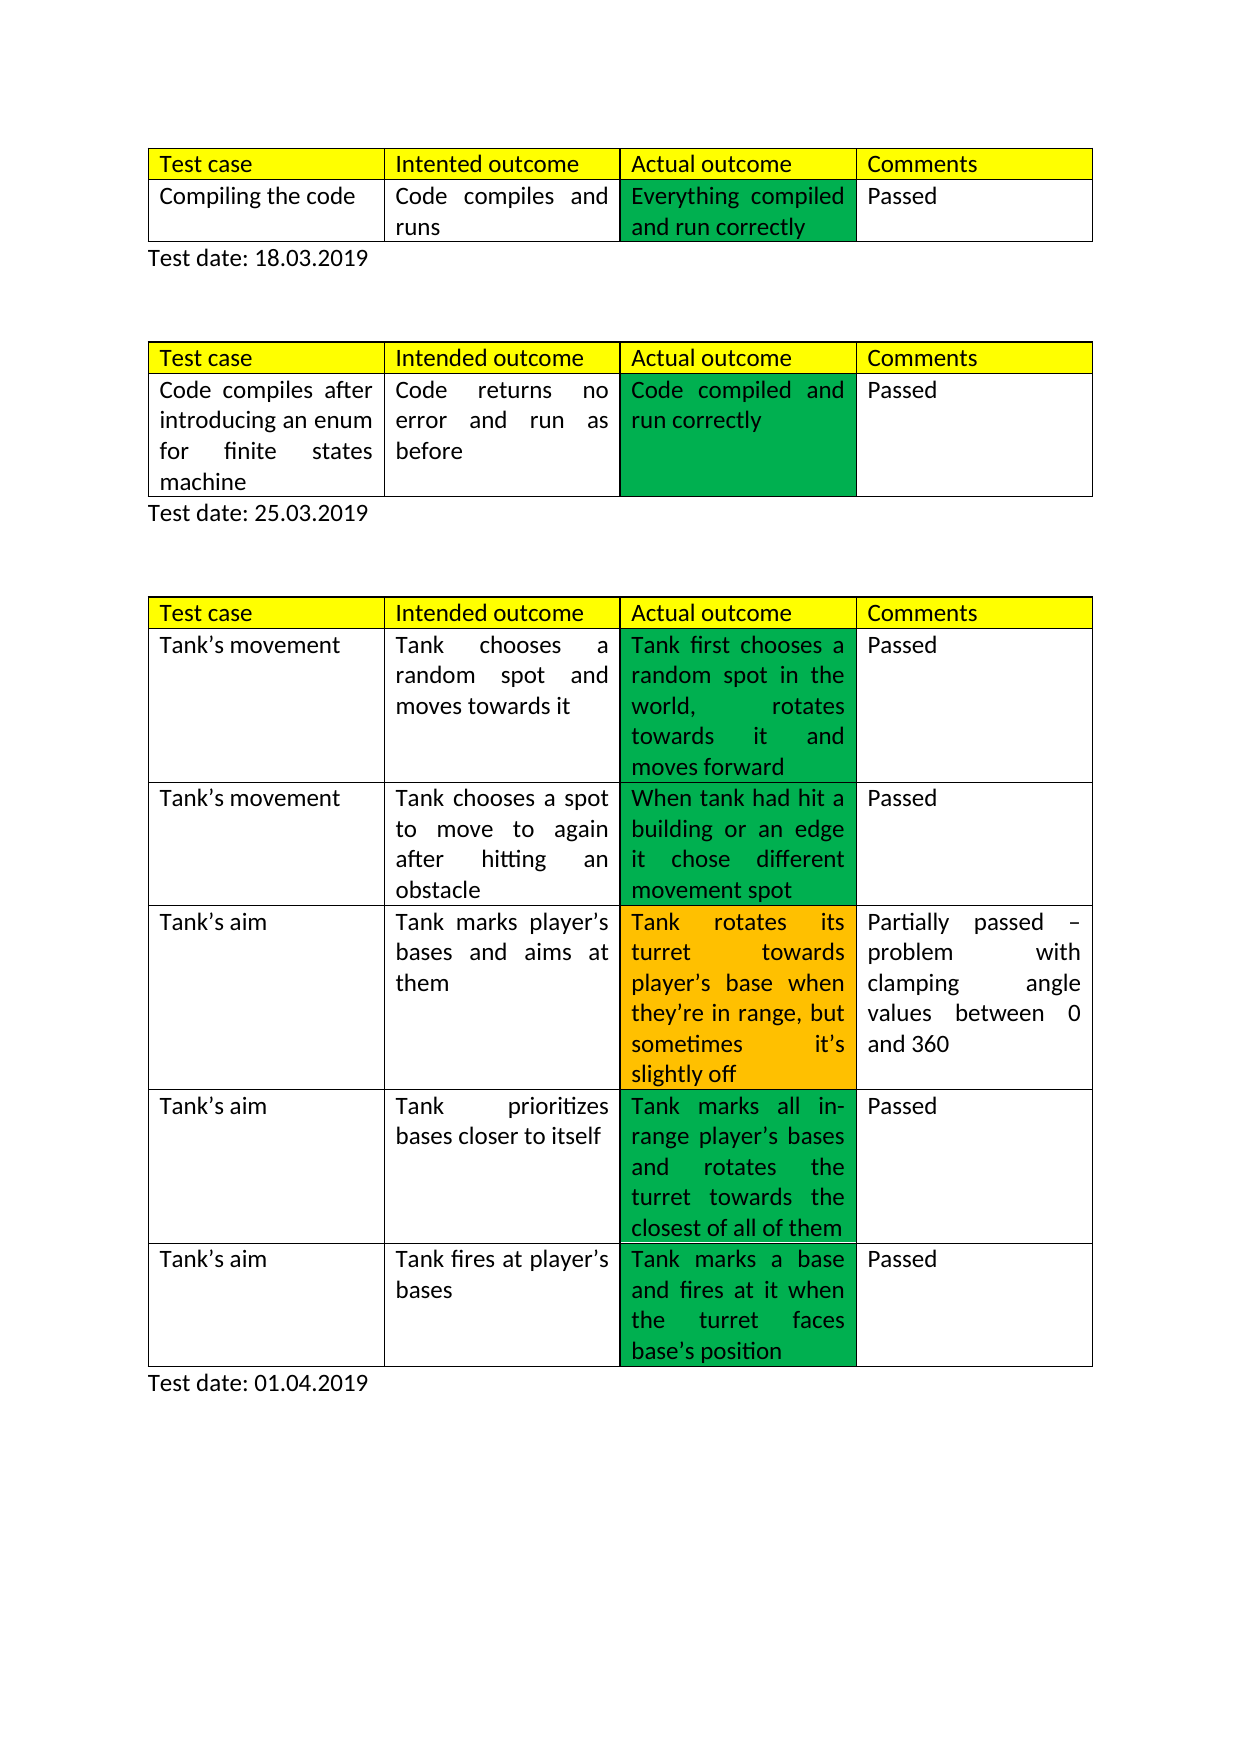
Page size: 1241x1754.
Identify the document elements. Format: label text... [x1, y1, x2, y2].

table_cell Compiling the code [149, 180, 384, 241]
text Test date: 01.04.2019 [148, 1367, 1093, 1397]
table_cell Tank prioritizes bases closer to itself [385, 1090, 619, 1242]
table_cell Everything compiled and run correctly [621, 180, 856, 241]
text Test date: 25.03.2019 [148, 497, 1093, 528]
table_cell Tank’s movement [149, 629, 384, 782]
table_cell Tank marks a base and fires at it when the turret faces base’s position [621, 1244, 856, 1366]
table_header Comments [857, 598, 1092, 628]
table_header Comments [857, 343, 1092, 373]
table_cell Tank marks player’s bases and aims at them [385, 906, 619, 1089]
table_cell Tank first chooses a random spot in the world, rotates towards it and moves forward [621, 629, 856, 782]
table_cell Code returns no error and run as before [385, 374, 619, 496]
table_cell Passed [857, 180, 1092, 241]
table_header Intended outcome [385, 343, 619, 373]
table_cell Partially passed – problem with clamping angle values between 0 and 360 [857, 906, 1092, 1089]
table_header Intented outcome [385, 149, 619, 179]
table_cell Passed [857, 629, 1092, 782]
table_cell When tank had hit a building or an edge it chose different movement spot [621, 783, 856, 905]
table_cell Tank rotates its turret towards player’s base when they’re in range, but sometimes it’s slightly off [621, 906, 856, 1089]
table_cell Tank’s aim [149, 1244, 384, 1366]
table_cell Tank fires at player’s bases [385, 1244, 619, 1366]
table_cell Code compiles and runs [385, 180, 619, 241]
table_cell Code compiles after introducing an enum for finite states machine [149, 374, 384, 496]
table_cell Tank’s aim [149, 906, 384, 1089]
table_cell Tank marks all in-range player’s bases and rotates the turret towards the closest of all of them [621, 1090, 856, 1242]
table_cell Passed [857, 1244, 1092, 1366]
table_cell Tank’s movement [149, 783, 384, 905]
table_cell Tank’s aim [149, 1090, 384, 1242]
table_header Comments [857, 149, 1092, 179]
table_header Test case [149, 149, 384, 179]
table_cell Tank chooses a random spot and moves towards it [385, 629, 619, 782]
text Test date: 18.03.2019 [148, 242, 1093, 273]
table_cell Passed [857, 783, 1092, 905]
table_header Actual outcome [621, 343, 856, 373]
table_cell Passed [857, 374, 1092, 496]
table_cell Tank chooses a spot to move to again after hitting an obstacle [385, 783, 619, 905]
table_header Test case [149, 598, 384, 628]
table_header Actual outcome [621, 598, 856, 628]
table_cell Passed [857, 1090, 1092, 1242]
table_header Intended outcome [385, 598, 619, 628]
table_cell Code compiled and run correctly [621, 374, 856, 496]
table_header Test case [149, 343, 384, 373]
table_header Actual outcome [621, 149, 856, 179]
